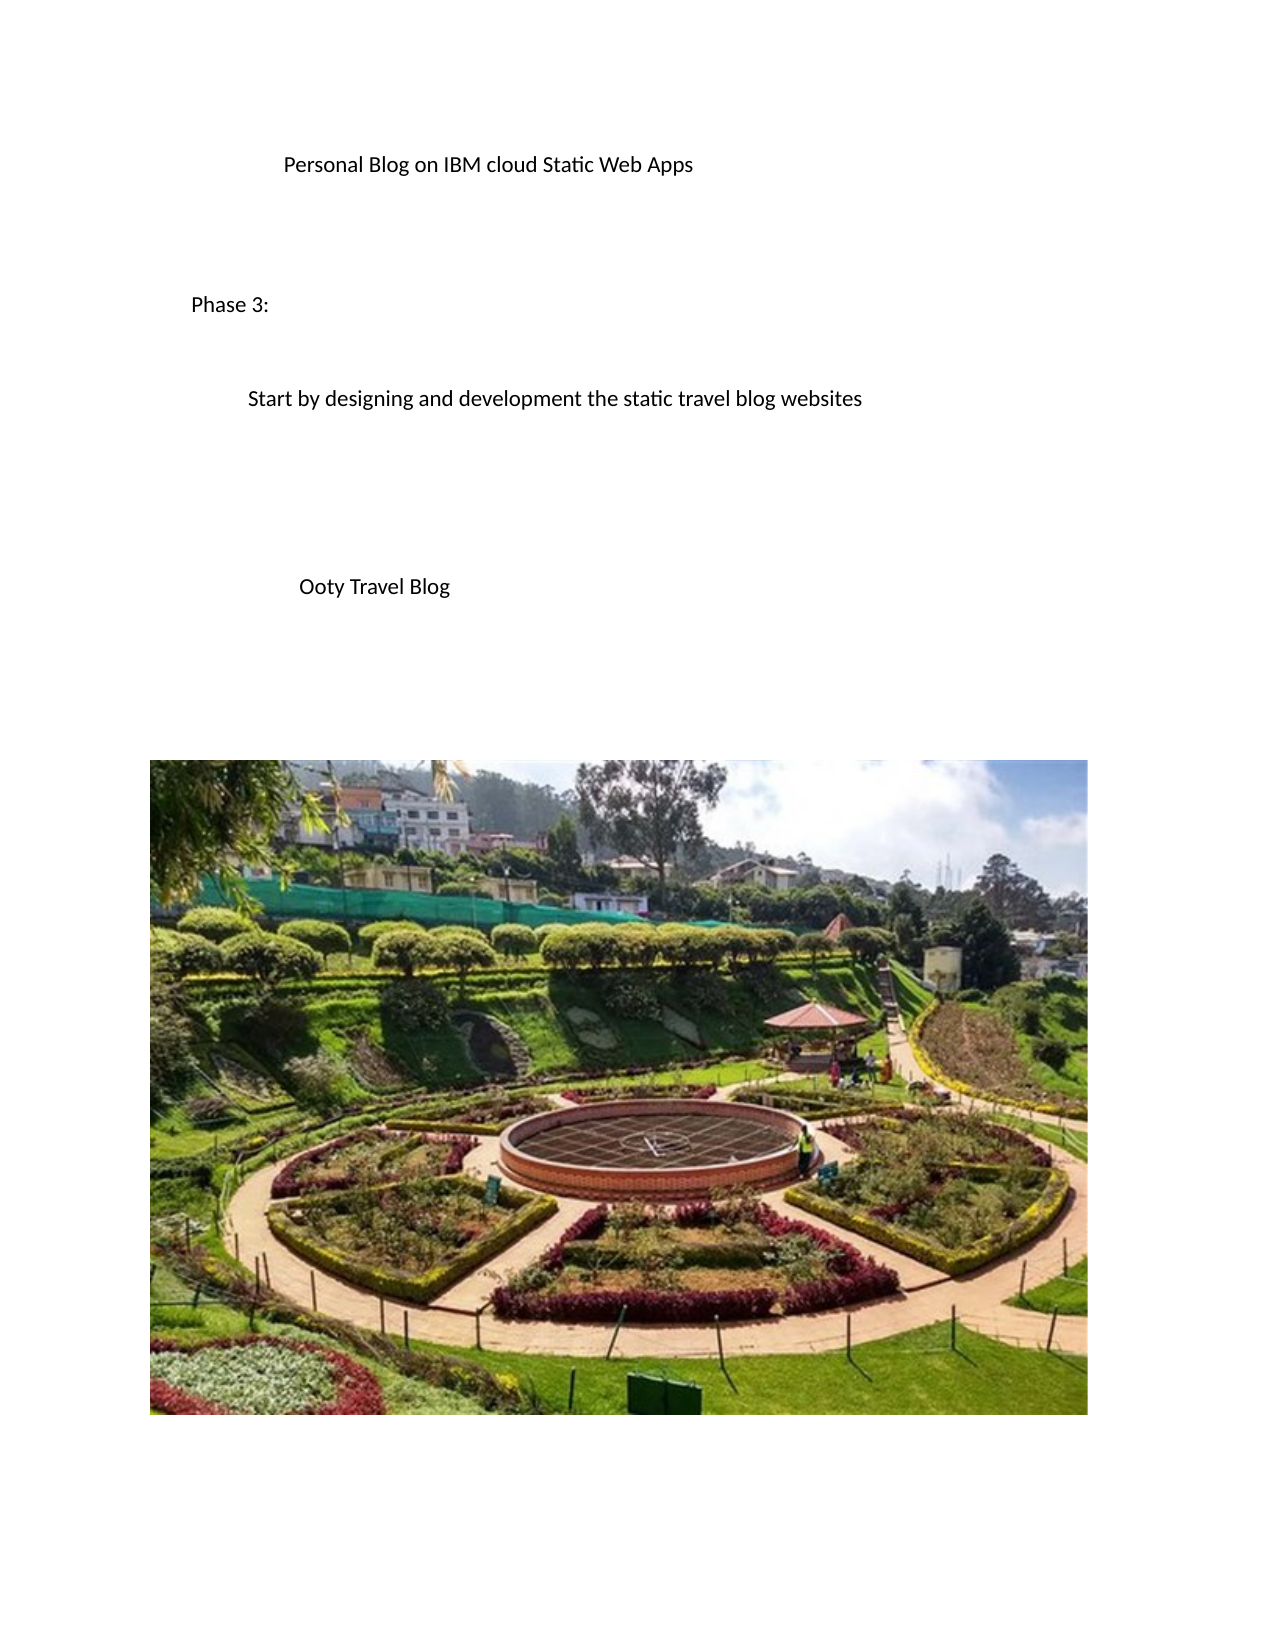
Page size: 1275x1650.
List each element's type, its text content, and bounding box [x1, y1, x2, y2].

picture [150, 760, 1088, 1415]
text Start by designing and development the static travel blog websites [150, 384, 1125, 412]
text Ooty Travel Blog [150, 572, 1125, 600]
text Personal Blog on IBM cloud Static Web Apps [150, 150, 1125, 178]
text Phase 3: [150, 291, 1125, 319]
